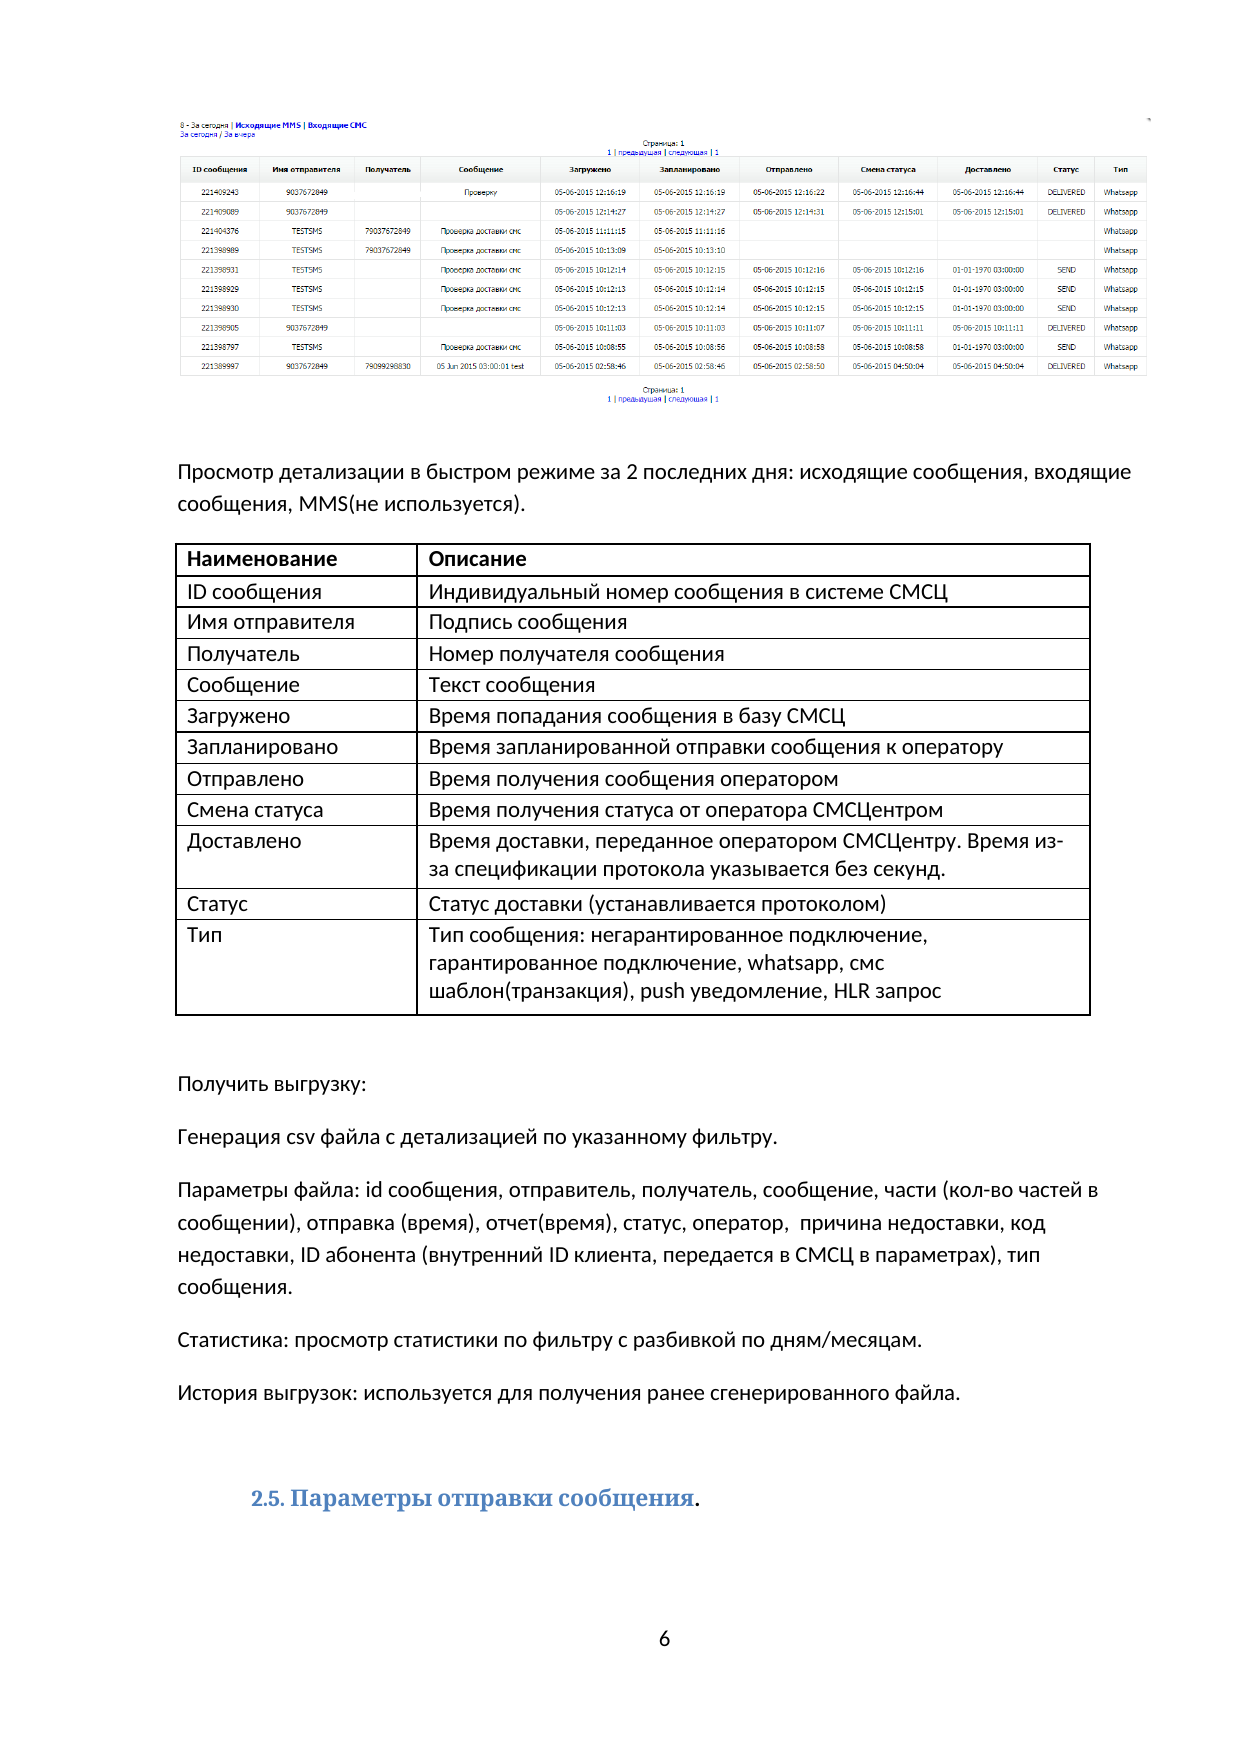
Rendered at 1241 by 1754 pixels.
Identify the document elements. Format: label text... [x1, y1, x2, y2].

table_cell Время получения сообщения оператором [418, 764, 1089, 794]
table_cell Время получения статуса от оператора СМСЦентром [418, 795, 1089, 825]
text Просмотр детализации в быстром режиме за 2 последних дня: исходящие сообщения, входящие сообщения, MMS(не используется). [177, 457, 1152, 517]
text История выгрузок: используется для получения ранее сгенерированного файла. [177, 1378, 1152, 1406]
table_cell Запланировано [177, 733, 416, 763]
text Получить выгрузку: [177, 1069, 1152, 1097]
table_cell Время запланированной отправки сообщения к оператору [418, 733, 1089, 763]
text Статистика: просмотр статистики по фильтру с разбивкой по дням/месяцам. [177, 1325, 1152, 1353]
table_cell Подпись сообщения [418, 608, 1089, 638]
table_cell Время попадания сообщения в базу СМСЦ [418, 701, 1089, 731]
table_cell Имя отправителя [177, 608, 416, 638]
table_cell Доставлено [177, 826, 416, 888]
table_cell Смена статуса [177, 795, 416, 825]
picture [177, 118, 1151, 433]
table_cell Тип [177, 920, 416, 1014]
table_cell Текст сообщения [418, 670, 1089, 700]
table_cell Статус доставки (устанавливается протоколом) [418, 889, 1089, 919]
table_cell Статус [177, 889, 416, 919]
table_header Наименование [177, 545, 416, 575]
text 2.5. Параметры отправки сообщения. [177, 1484, 1152, 1512]
table_header Описание [418, 545, 1089, 575]
text Параметры файла: id сообщения, отправитель, получатель, сообщение, части (кол-во частей в сообщении), отправка (время), отчет(время), статус, оператор, причина недоставки, код недоставки, ID абонента (внутренний ID клиента, передается в СМСЦ в параметрах), тип сообщения. [177, 1175, 1152, 1300]
table_cell Отправлено [177, 764, 416, 794]
table_cell ID сообщения [177, 577, 416, 606]
table_cell Тип сообщения: негарантированное подключение, гарантированное подключение, whatsapp, смс шаблон(транзакция), push уведомление, HLR запрос [418, 920, 1089, 1014]
table_cell Номер получателя сообщения [418, 639, 1089, 669]
table_cell Получатель [177, 639, 416, 669]
table_cell Сообщение [177, 670, 416, 700]
text Генерация csv файла с детализацией по указанному фильтру. [177, 1122, 1152, 1150]
table_cell Время доставки, переданное оператором СМСЦентру. Время из-за спецификации протокола указывается без секунд. [418, 826, 1089, 888]
table_cell Загружено [177, 701, 416, 731]
table_cell Индивидуальный номер сообщения в системе СМСЦ [418, 577, 1089, 606]
